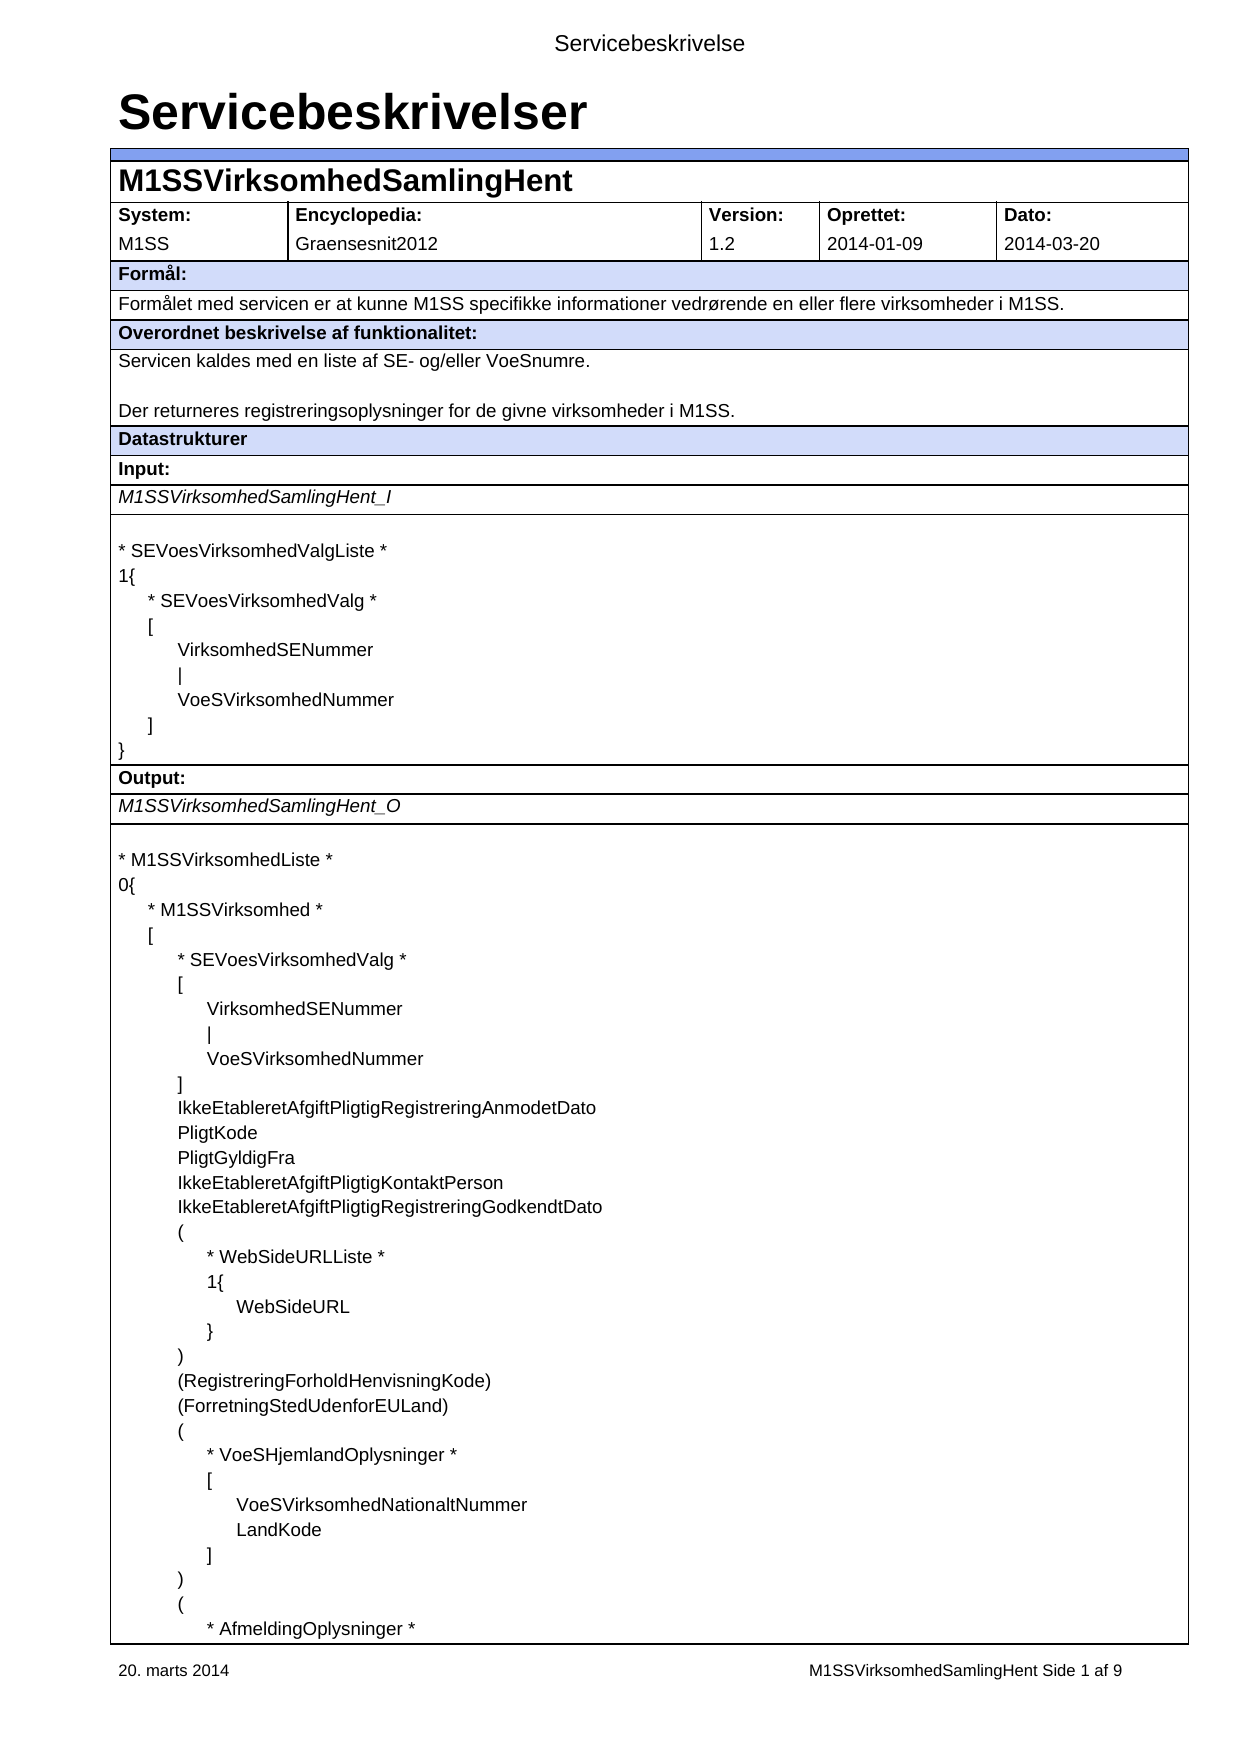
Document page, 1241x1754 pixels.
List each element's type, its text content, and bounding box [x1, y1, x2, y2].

table_cell M1SSVirksomhedSamlingHent_I [111, 486, 1188, 514]
table_cell * SEVoesVirksomhedValgListe * 1{ * SEVoesVirksomhedValg * [ VirksomhedSENummer | VoeSVirksomhedNummer ] } [111, 515, 1188, 764]
table_cell Overordnet beskrivelse af funktionalitet: [111, 321, 1188, 349]
table_cell 2014-03-20 [997, 231, 1188, 260]
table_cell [111, 825, 1188, 1643]
table_cell Graensesnit2012 [289, 231, 701, 260]
table_cell Version: [702, 203, 819, 231]
table_cell M1SS [111, 231, 287, 260]
table_cell Dato: [997, 203, 1188, 231]
table_cell 1.2 [702, 231, 819, 260]
table_cell Oprettet: [820, 203, 996, 231]
table_cell M1SSVirksomhedSamlingHent_O [111, 795, 1188, 823]
table_header [111, 149, 1188, 160]
table_cell System: [111, 203, 287, 231]
table_cell M1SSVirksomhedSamlingHent [111, 162, 1188, 201]
table_cell Encyclopedia: [289, 203, 701, 231]
table_cell Datastrukturer [111, 427, 1188, 455]
table_cell Formålet med servicen er at kunne M1SS specifikke informationer vedrørende en eller flere virksomheder i M1SS. [111, 291, 1188, 319]
table_cell Input: [111, 456, 1188, 484]
table_cell Servicen kaldes med en liste af SE- og/eller VoeSnumre. Der returneres registreringsoplysninger for de givne virksomheder i M1SS. [111, 350, 1188, 425]
table_cell Formål: [111, 262, 1188, 290]
table_cell Output: [111, 766, 1188, 793]
table_cell 2014-01-09 [820, 231, 996, 260]
text Servicebeskrivelser [118, 82, 1181, 140]
